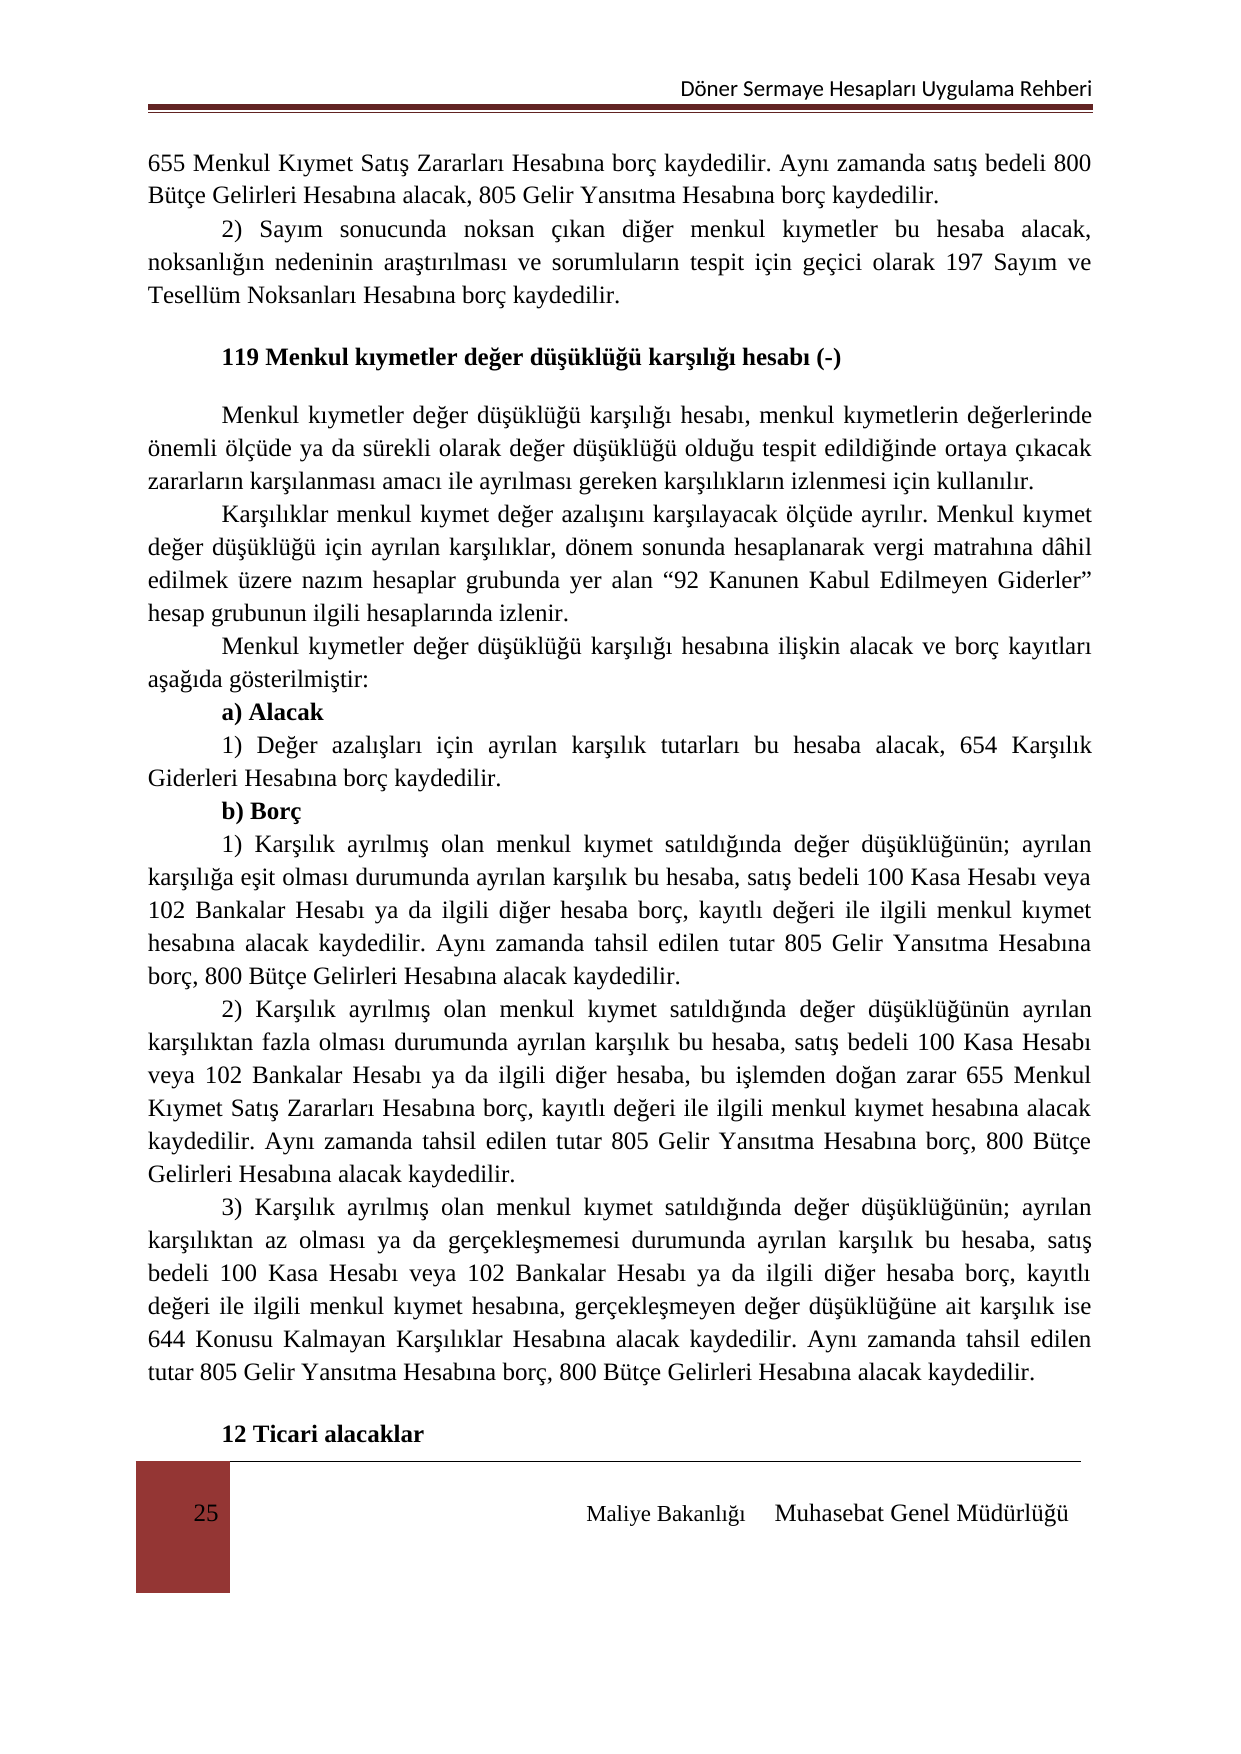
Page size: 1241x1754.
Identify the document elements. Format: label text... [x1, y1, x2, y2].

subtitle 119 Menkul kıymetler değer düşüklüğü karşılığı hesabı (-) [148, 342, 1093, 371]
text b) Borç [148, 796, 1093, 825]
text a) Alacak [148, 697, 1093, 726]
subtitle 12 Ticari alacaklar [148, 1419, 1093, 1448]
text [148, 148, 1093, 209]
text 2) Karşılık ayrılmış olan menkul kıymet satıldığında değer düşüklüğünün ayrılan karşılıktan fazla olması durumunda ayrılan karşılık bu hesaba, satış bedeli 100 Kasa Hesabı veya 102 Bankalar Hesabı ya da ilgili diğer hesaba, bu işlemden doğan zarar 655 Menkul Kıymet Satış Zararları Hesabına borç, kayıtlı değeri ile ilgili menkul kıymet hesabına alacak kaydedilir. Aynı zamanda tahsil edilen tutar 805 Gelir Yansıtma Hesabına borç, 800 Bütçe Gelirleri Hesabına alacak kaydedilir. [148, 994, 1093, 1188]
text 3) Karşılık ayrılmış olan menkul kıymet satıldığında değer düşüklüğünün; ayrılan karşılıktan az olması ya da gerçekleşmemesi durumunda ayrılan karşılık bu hesaba, satış bedeli 100 Kasa Hesabı veya 102 Bankalar Hesabı ya da ilgili diğer hesaba borç, kayıtlı değeri ile ilgili menkul kıymet hesabına, gerçekleşmeyen değer düşüklüğüne ait karşılık ise 644 Konusu Kalmayan Karşılıklar Hesabına alacak kaydedilir. Aynı zamanda tahsil edilen tutar 805 Gelir Yansıtma Hesabına borç, 800 Bütçe Gelirleri Hesabına alacak kaydedilir. [148, 1192, 1093, 1386]
text 1) Karşılık ayrılmış olan menkul kıymet satıldığında değer düşüklüğünün; ayrılan karşılığa eşit olması durumunda ayrılan karşılık bu hesaba, satış bedeli 100 Kasa Hesabı veya 102 Bankalar Hesabı ya da ilgili diğer hesaba borç, kayıtlı değeri ile ilgili menkul kıymet hesabına alacak kaydedilir. Aynı zamanda tahsil edilen tutar 805 Gelir Yansıtma Hesabına borç, 800 Bütçe Gelirleri Hesabına alacak kaydedilir. [148, 829, 1093, 990]
text Karşılıklar menkul kıymet değer azalışını karşılayacak ölçüde ayrılır. Menkul kıymet değer düşüklüğü için ayrılan karşılıklar, dönem sonunda hesaplanarak vergi matrahına dâhil edilmek üzere nazım hesaplar grubunda yer alan “92 Kanunen Kabul Edilmeyen Giderler” hesap grubunun ilgili hesaplarında izlenir. [148, 499, 1093, 627]
text Menkul kıymetler değer düşüklüğü karşılığı hesabına ilişkin alacak ve borç kayıtları aşağıda gösterilmiştir: [148, 631, 1093, 693]
text 2) Sayım sonucunda noksan çıkan diğer menkul kıymetler bu hesaba alacak, noksanlığın nedeninin araştırılması ve sorumluların tespit için geçici olarak 197 Sayım ve Tesellüm Noksanları Hesabına borç kaydedilir. [148, 214, 1093, 308]
text 1) Değer azalışları için ayrılan karşılık tutarları bu hesaba alacak, 654 Karşılık Giderleri Hesabına borç kaydedilir. [148, 730, 1093, 792]
text Menkul kıymetler değer düşüklüğü karşılığı hesabı, menkul kıymetlerin değerlerinde önemli ölçüde ya da sürekli olarak değer düşüklüğü olduğu tespit edildiğinde ortaya çıkacak zararların karşılanması amacı ile ayrılması gereken karşılıkların izlenmesi için kullanılır. [148, 400, 1093, 494]
